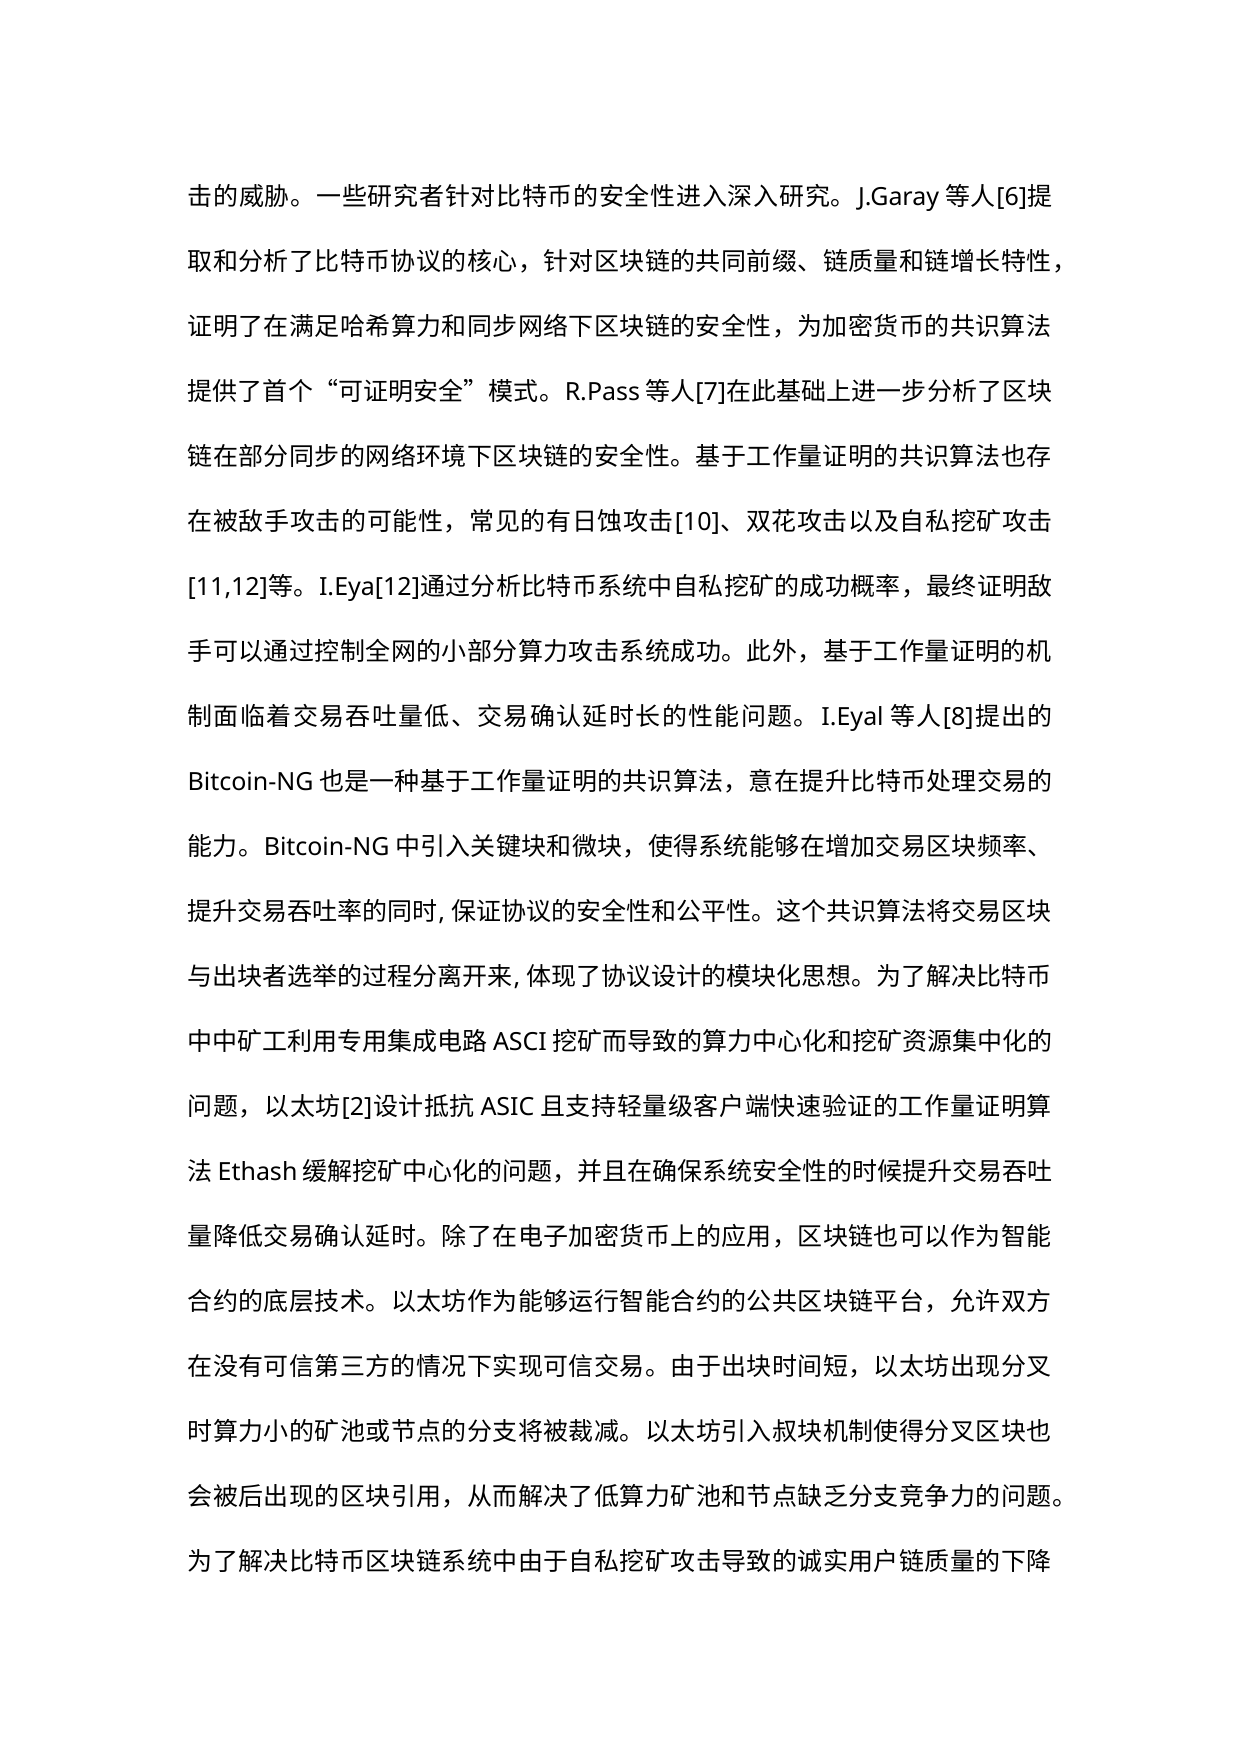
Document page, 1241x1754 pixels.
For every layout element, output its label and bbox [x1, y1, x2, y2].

text [187, 162, 1053, 1592]
